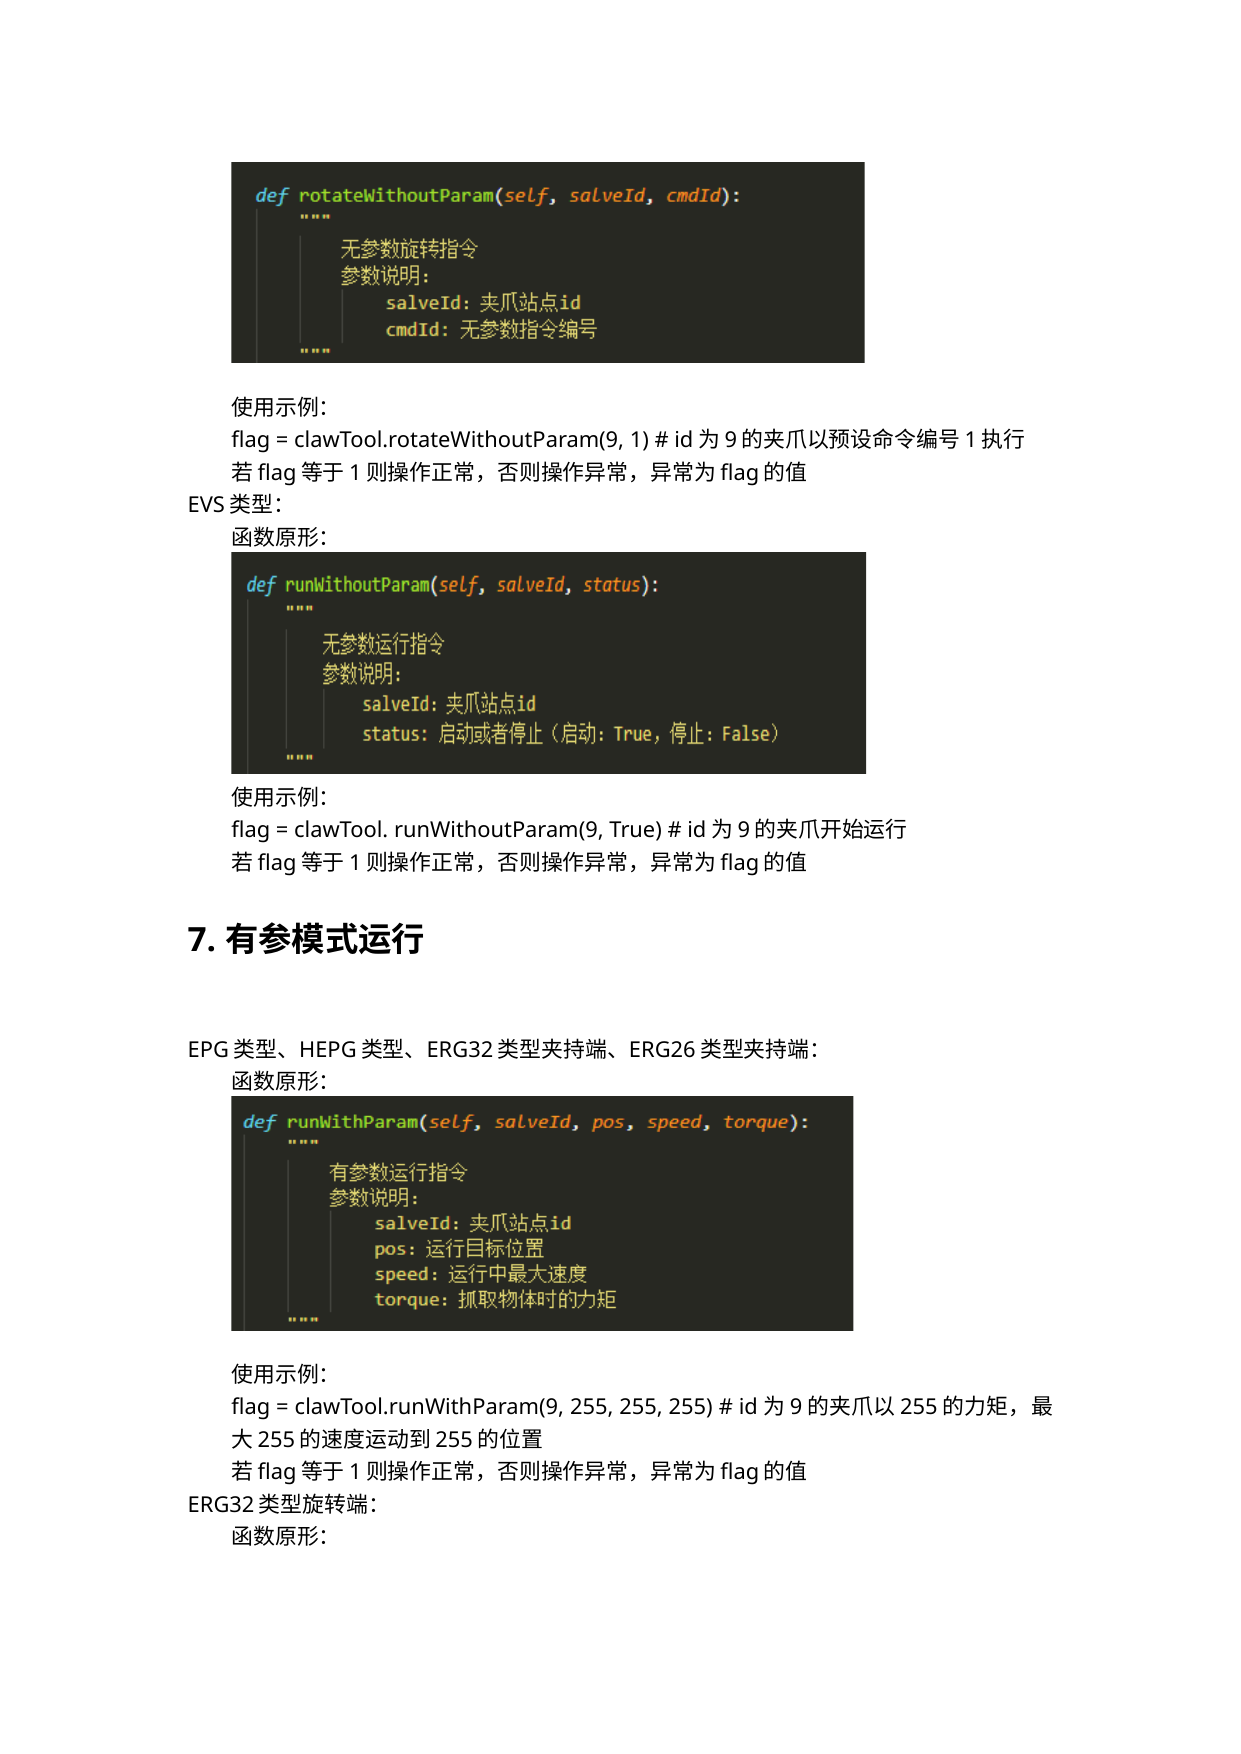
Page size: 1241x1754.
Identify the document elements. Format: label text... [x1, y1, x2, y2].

picture [231, 162, 865, 363]
text 使用示例： [231, 779, 1053, 812]
subtitle 有参模式运行 [187, 904, 1053, 969]
text 使用示例： [231, 389, 1053, 422]
text 函数原形： [187, 1519, 1053, 1551]
text 若flag等于1则操作正常，否则操作异常，异常为flag的值 [231, 844, 1053, 877]
text 若flag等于1则操作正常，否则操作异常，异常为flag的值 [231, 454, 1053, 487]
text flag = clawTool.rotateWithoutParam(9, 1) # id为9的夹爪以预设命令编号1执行 [231, 422, 1053, 454]
text 函数原形： [187, 519, 1053, 552]
picture [231, 1096, 854, 1331]
text 函数原形： [187, 1064, 1053, 1096]
text ERG32类型旋转端： [187, 1486, 1053, 1519]
text flag = clawTool.runWithParam(9, 255, 255, 255) # id为9的夹爪以255的力矩，最大255的速度运动到255的位置 [231, 1389, 1053, 1454]
text EPG类型、HEPG类型、ERG32类型夹持端、ERG26类型夹持端： [187, 1031, 1053, 1064]
picture [231, 552, 867, 774]
text 使用示例： [231, 1356, 1053, 1389]
text EVS类型： [187, 487, 1053, 519]
text flag = clawTool. runWithoutParam(9, True) # id为9的夹爪开始运行 [187, 812, 1053, 844]
text 若flag等于1则操作正常，否则操作异常，异常为flag的值 [231, 1454, 1053, 1486]
